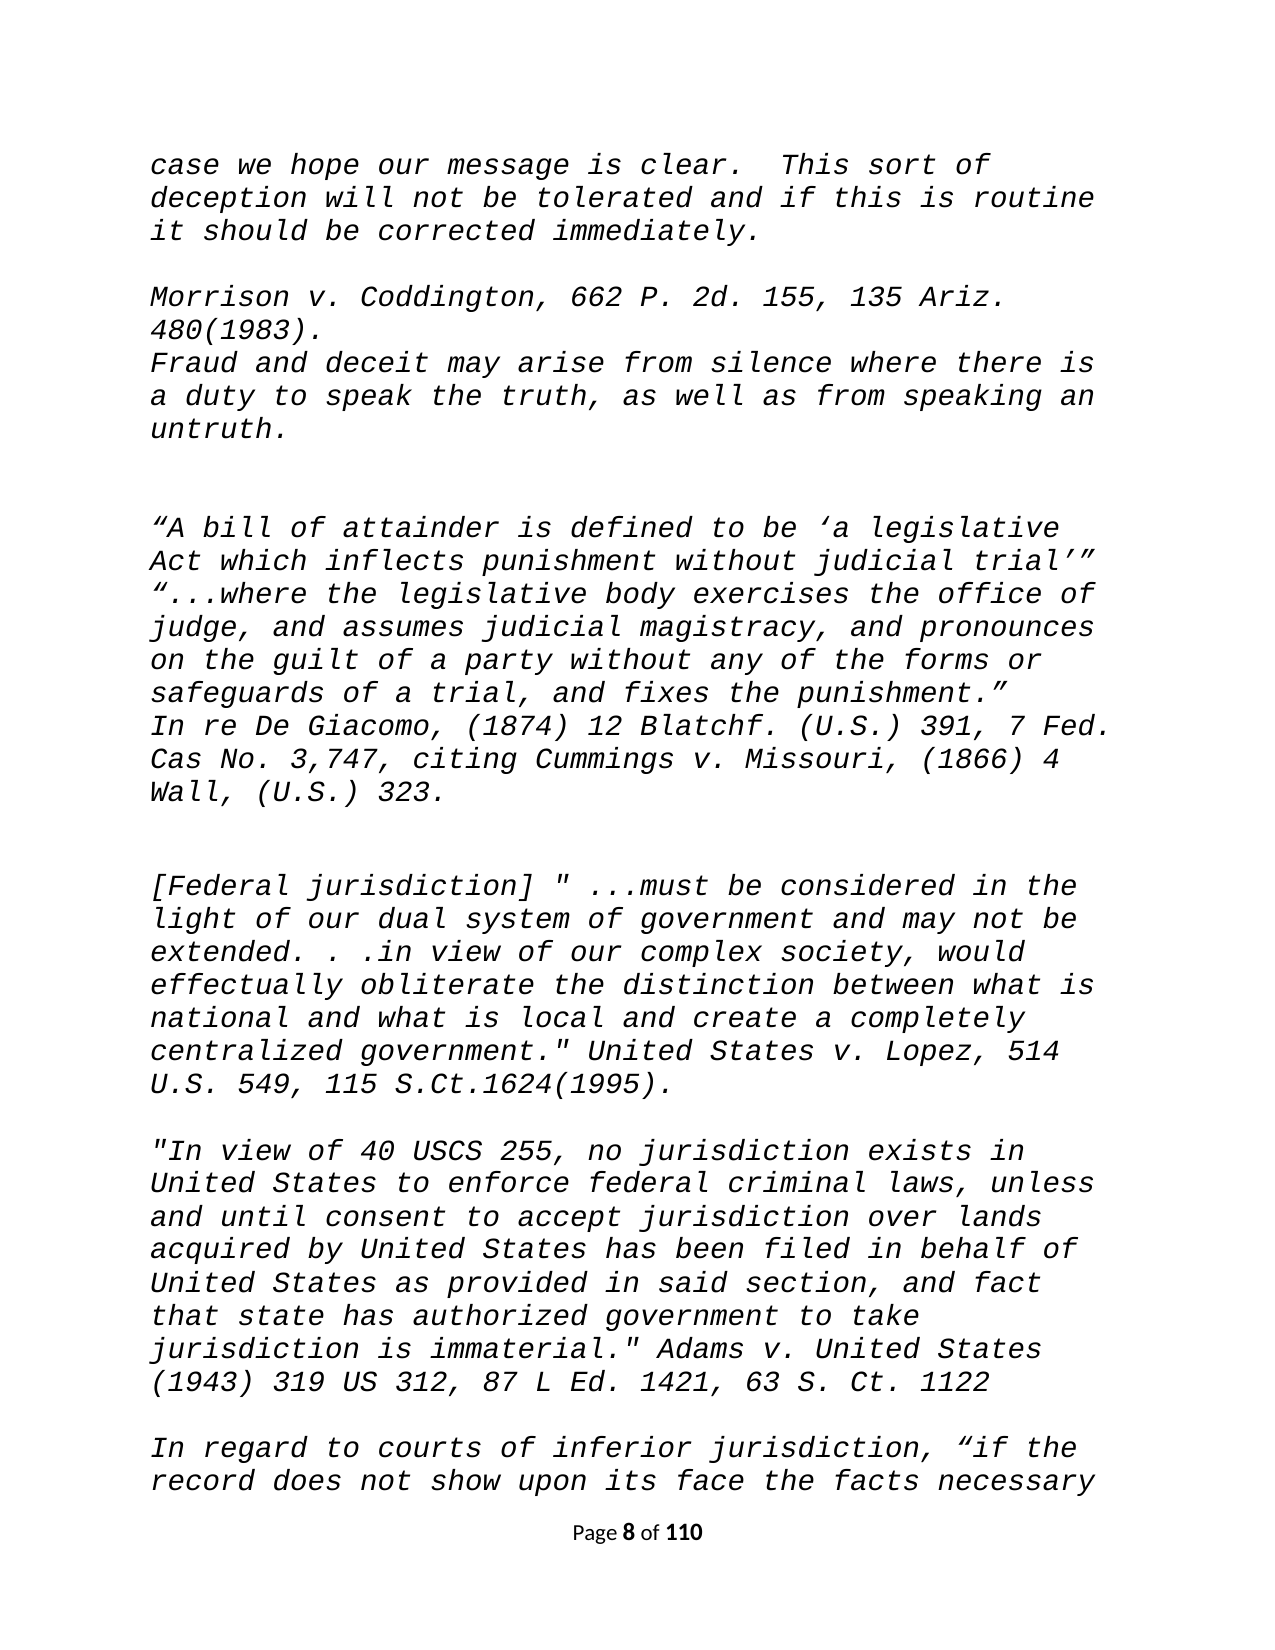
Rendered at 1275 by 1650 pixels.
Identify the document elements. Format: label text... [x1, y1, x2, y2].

text [Federal jurisdiction] " ...must be considered in the light of our dual system of government and may not be extended. . .in view of our complex society, would effectually obliterate the distinction between what is national and what is local and create a completely centralized government." United States v. Lopez, 514 U.S. 549, 115 S.Ct.1624(1995). [150, 871, 1125, 1103]
text “A bill of attainder is defined to be ‘a legislative Act which inflects punishment without judicial trial’” “...where the legislative body exercises the office of judge, and assumes judicial magistracy, and pronounces on the guilt of a party without any of the forms or safeguards of a trial, and fixes the punishment.” In re De Giacomo, (1874) 12 Blatchf. (U.S.) 391, 7 Fed. Cas No. 3,747, citing Cummings v. Missouri, (1866) 4 Wall, (U.S.) 323. [150, 513, 1125, 838]
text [150, 150, 1125, 249]
text "In view of 40 USCS 255, no jurisdiction exists in United States to enforce federal criminal laws, unless and until consent to accept jurisdiction over lands acquired by United States has been filed in behalf of United States as provided in said section, and fact that state has authorized government to take jurisdiction is immaterial." Adams v. United States (1943) 319 US 312, 87 L Ed. 1421, 63 S. Ct. 1122 [150, 1136, 1125, 1400]
text Morrison v. Coddington, 662 P. 2d. 155, 135 Ariz. 480(1983). Fraud and deceit may arise from silence where there is a duty to speak the truth, as well as from speaking an untruth. [150, 282, 1125, 447]
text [150, 1400, 1125, 1499]
